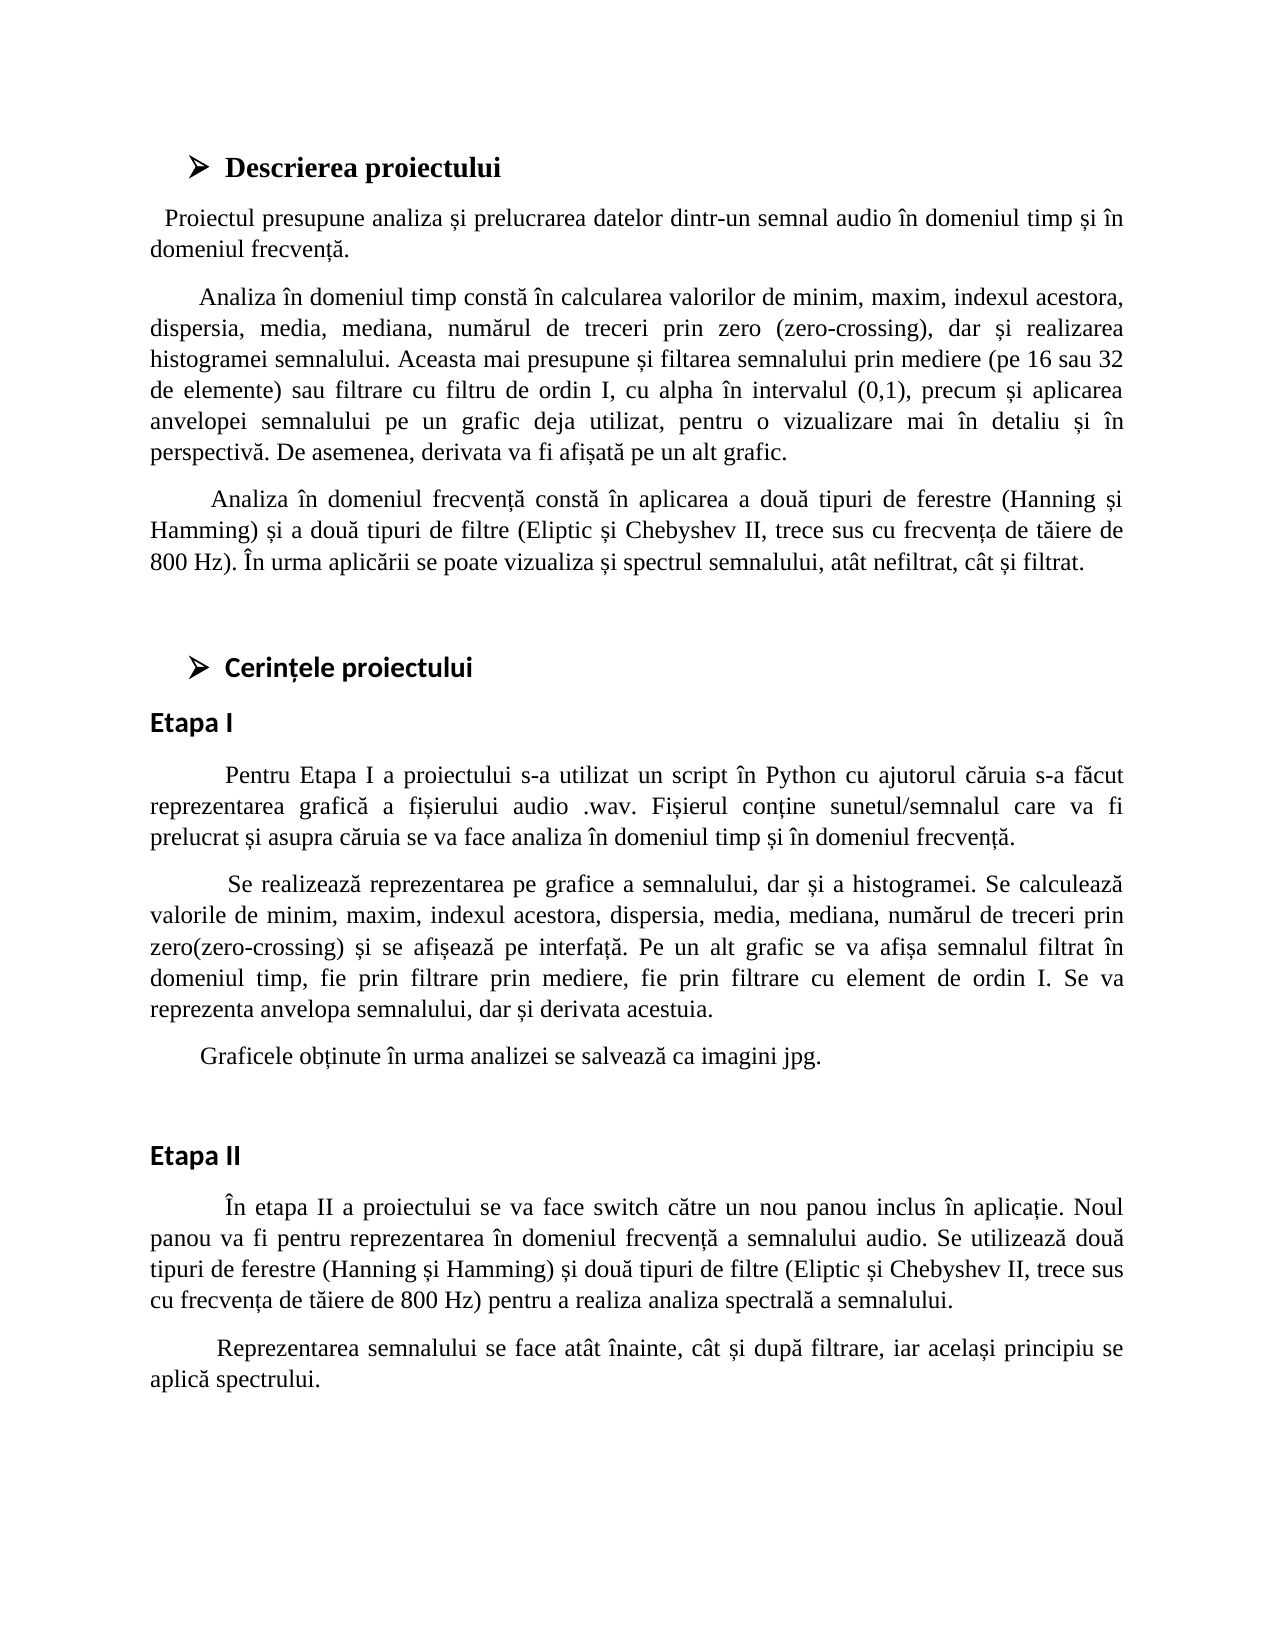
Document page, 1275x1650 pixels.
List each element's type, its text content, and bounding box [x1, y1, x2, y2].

text Etapa II [150, 1137, 1125, 1172]
text Proiectul presupune analiza și prelucrarea datelor dintr-un semnal audio în domeniul timp și în domeniul frecvență. [150, 203, 1125, 263]
text Pentru Etapa I a proiectului s-a utilizat un script în Python cu ajutorul căruia s-a făcut reprezentarea grafică a fișierului audio .wav. Fișierul conține sunetul/semnalul care va fi prelucrat și asupra căruia se va face analiza în domeniul timp și în domeniul frecvență. [150, 760, 1125, 851]
text Graficele obținute în urma analizei se salvează ca imagini jpg. [150, 1041, 1125, 1070]
text Analiza în domeniul frecvență constă în aplicarea a două tipuri de ferestre (Hanning și Hamming) și a două tipuri de filtre (Eliptic și Chebyshev II, trece sus cu frecvența de tăiere de 800 Hz). În urma aplicării se poate vizualiza și spectrul semnalului, atât nefiltrat, cât și filtrat. [150, 484, 1125, 575]
text Se realizează reprezentarea pe grafice a semnalului, dar și a histogramei. Se calculează valorile de minim, maxim, indexul acestora, dispersia, media, mediana, numărul de treceri prin zero(zero-crossing) și se afișează pe interfață. Pe un alt grafic se va afișa semnalul filtrat în domeniul timp, fie prin filtrare prin mediere, fie prin filtrare cu element de ordin I. Se va reprezenta anvelopa semnalului, dar și derivata acestuia. [150, 869, 1125, 1022]
list Cerințele proiectului [187, 649, 1125, 685]
text Analiza în domeniul timp constă în calcularea valorilor de minim, maxim, indexul acestora, dispersia, media, mediana, numărul de treceri prin zero (zero-crossing), dar și realizarea histogramei semnalului. Aceasta mai presupune și filtarea semnalului prin mediere (pe 16 sau 32 de elemente) sau filtrare cu filtru de ordin I, cu alpha în intervalul (0,1), precum și aplicarea anvelopei semnalului pe un grafic deja utilizat, pentru o vizualizare mai în detaliu și în perspectivă. De asemenea, derivata va fi afișată pe un alt grafic. [150, 282, 1125, 466]
text Etapa I [150, 704, 1125, 740]
text Reprezentarea semnalului se face atât înainte, cât și după filtrare, iar același principiu se aplică spectrului. [150, 1333, 1125, 1392]
text În etapa II a proiectului se va face switch către un nou panou inclus în aplicație. Noul panou va fi pentru reprezentarea în domeniul frecvență a semnalului audio. Se utilizează două tipuri de ferestre (Hanning și Hamming) și două tipuri de filtre (Eliptic și Chebyshev II, trece sus cu frecvența de tăiere de 800 Hz) pentru a realiza analiza spectrală a semnalului. [150, 1192, 1125, 1314]
list Descrierea proiectului [187, 150, 1125, 184]
